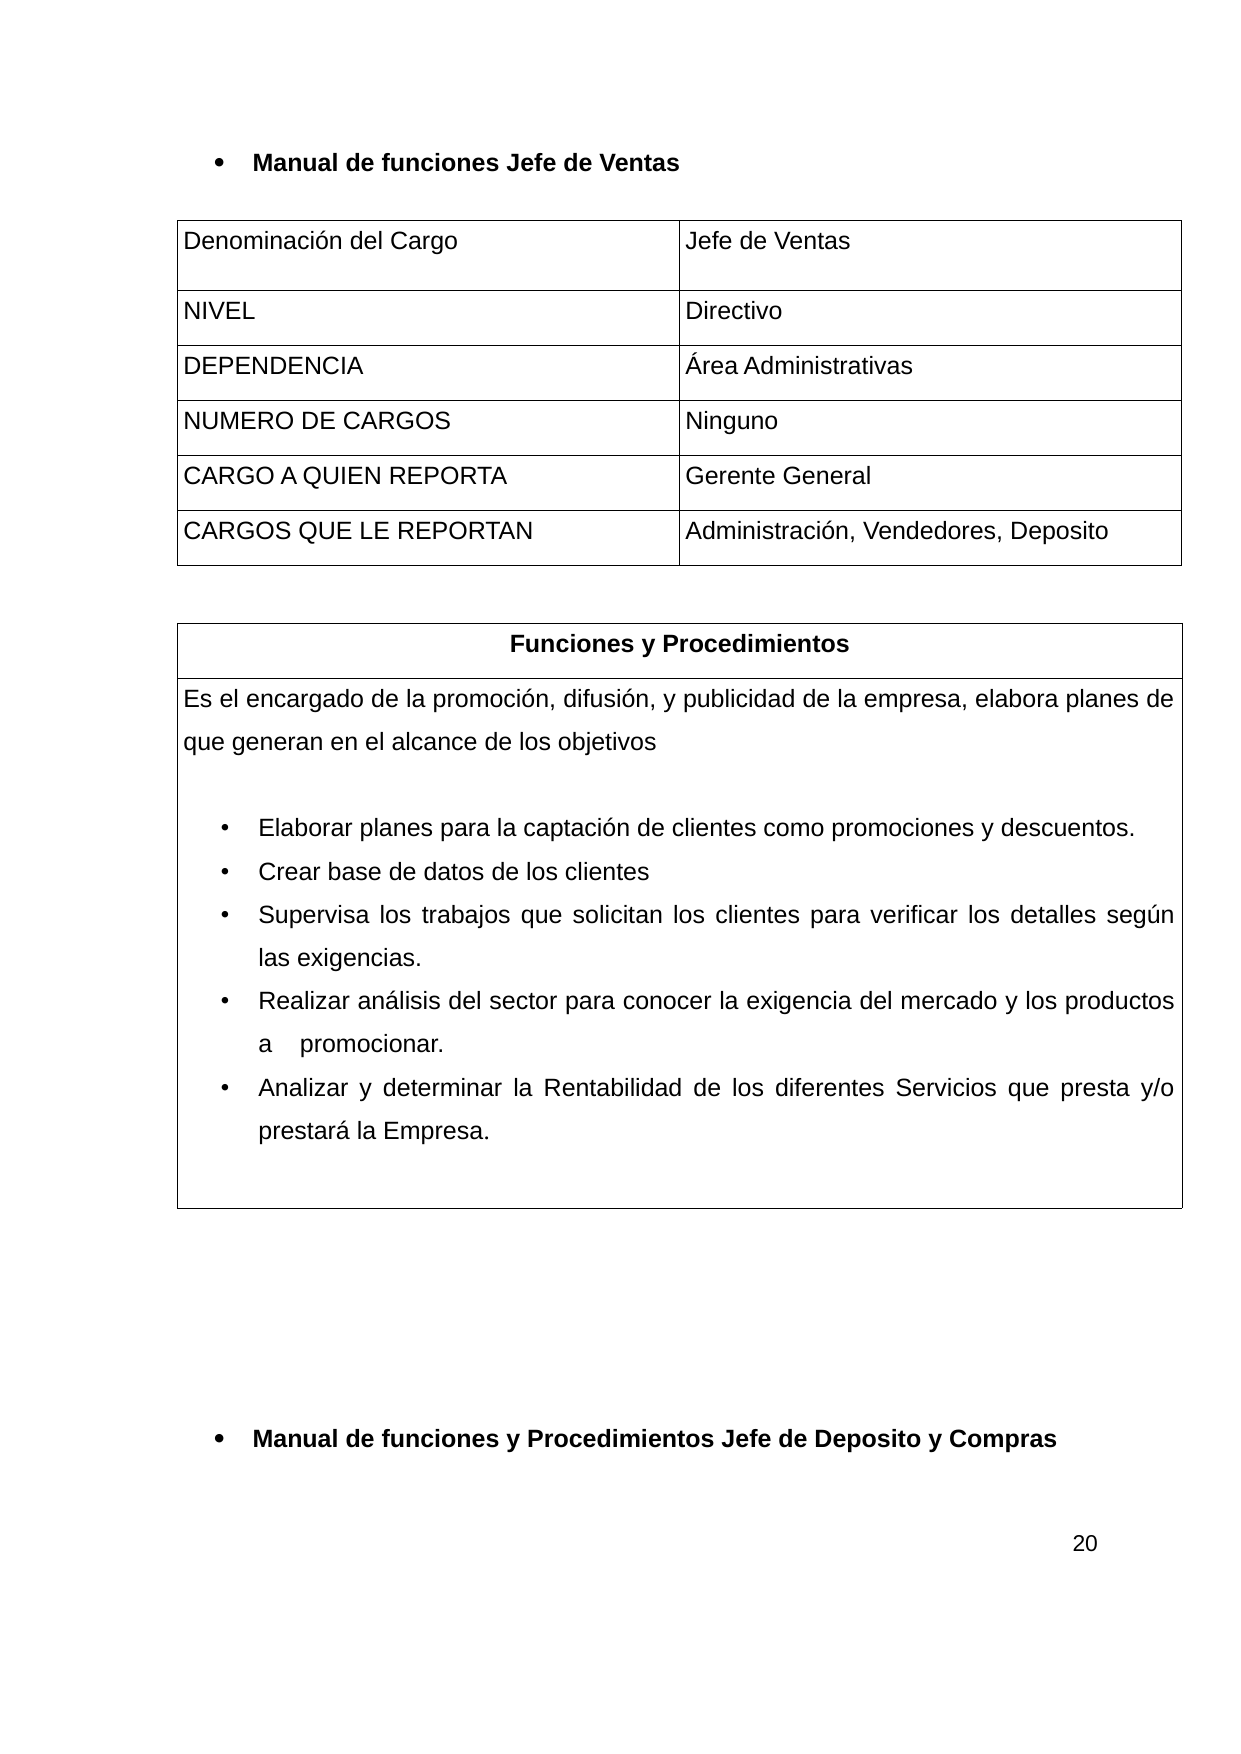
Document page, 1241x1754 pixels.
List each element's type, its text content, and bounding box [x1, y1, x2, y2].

table_cell Administración, Vendedores, Deposito [680, 511, 1181, 564]
table_cell Gerente General [680, 456, 1181, 509]
list Manual de funciones Jefe de Ventas [215, 148, 1122, 177]
table_cell CARGO A QUIEN REPORTA [178, 456, 679, 509]
table_header Denominación del Cargo [178, 221, 679, 289]
table_cell Área Administrativas [680, 346, 1181, 399]
table_header Jefe de Ventas [680, 221, 1181, 289]
table_cell NUMERO DE CARGOS [178, 401, 679, 454]
table_cell DEPENDENCIA [178, 346, 679, 399]
list Manual de funciones y Procedimientos Jefe de Deposito y Compras [215, 1424, 1122, 1453]
table_cell Directivo [680, 291, 1181, 344]
table_header Funciones y Procedimientos [178, 624, 1182, 678]
table_cell Ninguno [680, 401, 1181, 454]
table_cell Es el encargado de la promoción, difusión, y publicidad de la empresa, elabora planes de que generan en el alcance de los objetivos Elaborar planes para la captación de clientes como promociones y descuentos. Crear base de datos de los clientes Supervisa los trabajos que solicitan los clientes para verificar los detalles según las exigencias. Realizar análisis del sector para conocer la exigencia del mercado y los productos a promocionar. Analizar y determinar la Rentabilidad de los diferentes Servicios que presta y/o prestará la Empresa. [178, 679, 1182, 1208]
table_cell CARGOS QUE LE REPORTAN [178, 511, 679, 564]
table_cell NIVEL [178, 291, 679, 344]
